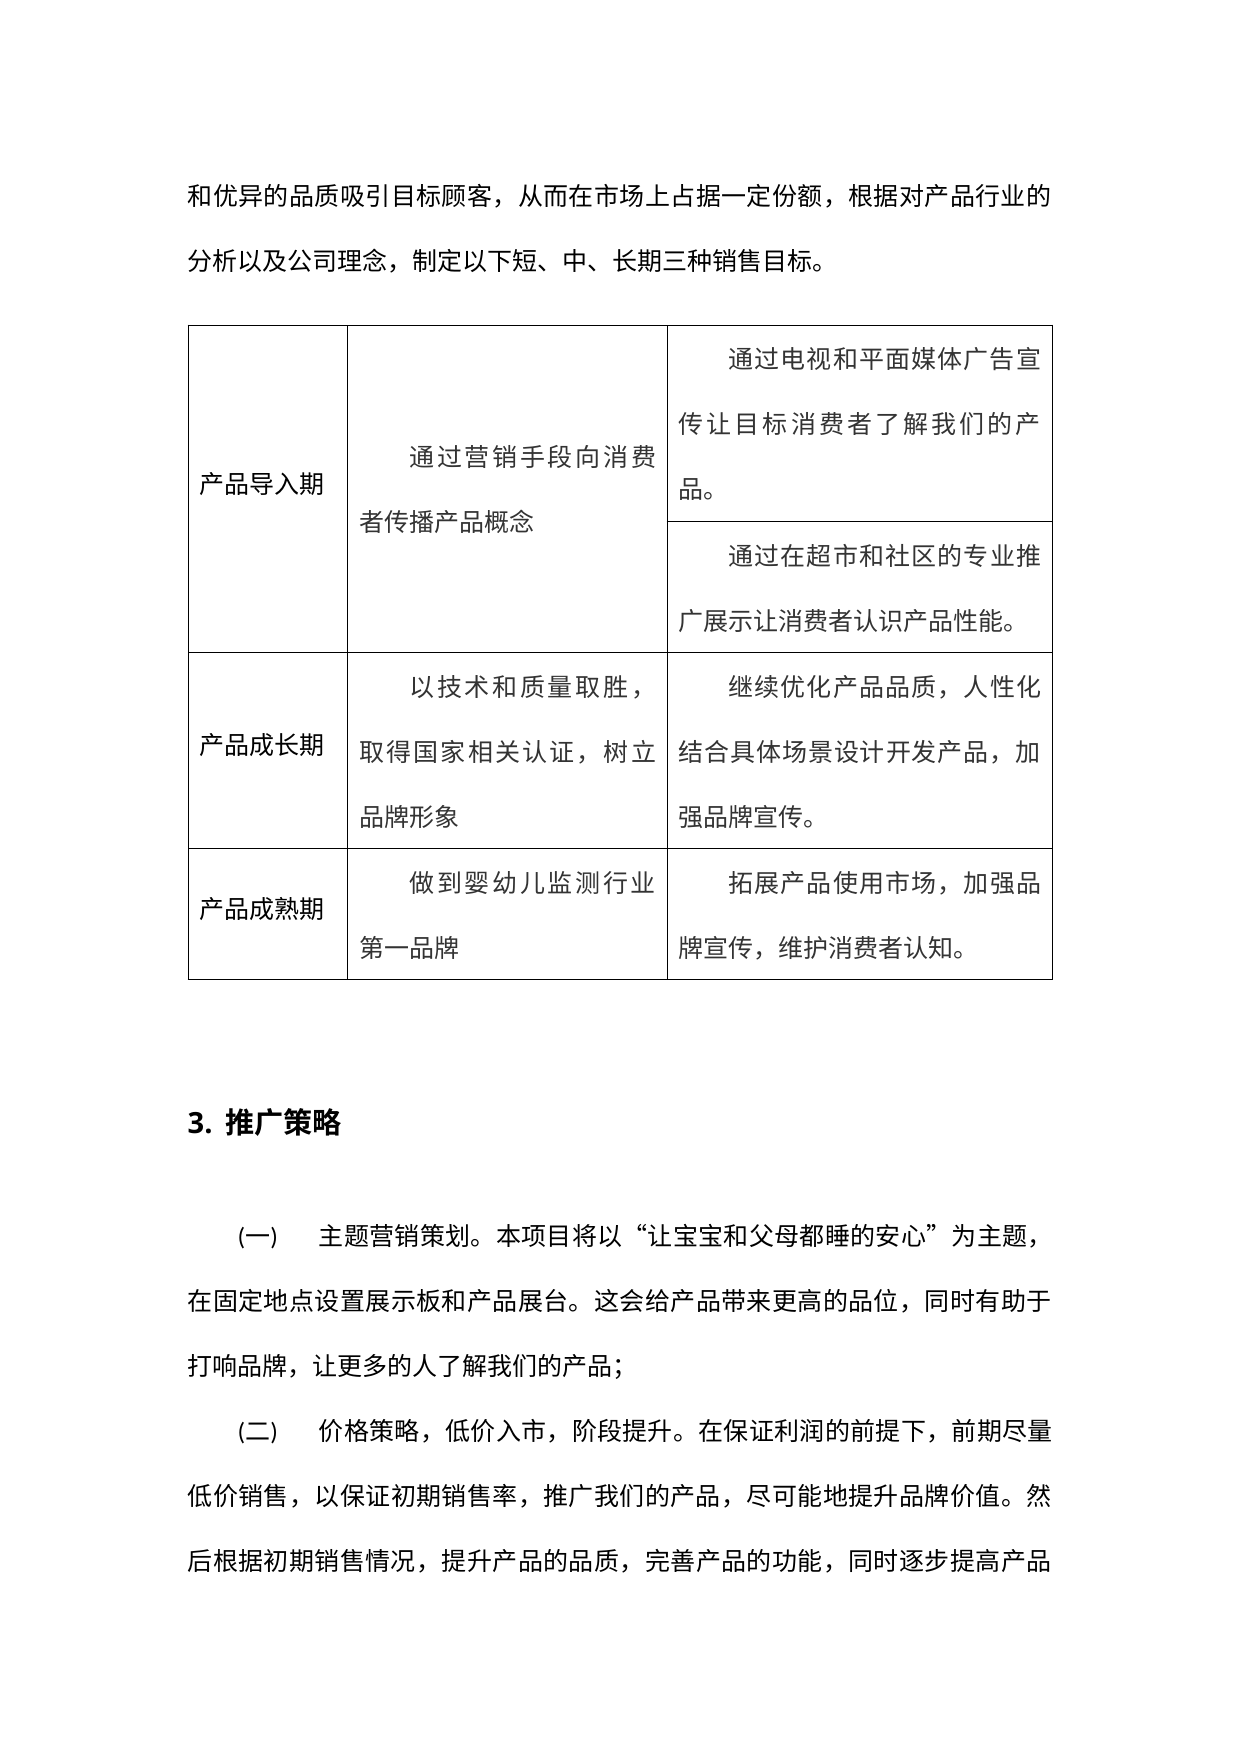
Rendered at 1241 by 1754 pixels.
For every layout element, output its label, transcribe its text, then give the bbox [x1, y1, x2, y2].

table_cell 做到婴幼儿监测行业第一品牌 [348, 849, 667, 979]
table_cell 产品成长期 [189, 653, 347, 848]
table_cell 拓展产品使用市场，加强品牌宣传，维护消费者认知。 [668, 849, 1052, 979]
list 主题营销策划。本项目将以“让宝宝和父母都睡的安心”为主题，在固定地点设置展示板和产品展台。这会给产品带来更高的品位，同时有助于打响品牌，让更多的人了解我们的产品； [187, 1202, 1053, 1397]
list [187, 1397, 1053, 1592]
table_cell 通过在超市和社区的专业推广展示让消费者认识产品性能。 [668, 522, 1052, 652]
table_header 产品导入期 [189, 326, 347, 652]
table_cell 产品成熟期 [189, 849, 347, 979]
table_header 通过营销手段向消费者传播产品概念 [348, 326, 667, 652]
subtitle 推广策略 [187, 1089, 1053, 1154]
table_header 通过电视和平面媒体广告宣传让目标消费者了解我们的产品。 [668, 326, 1052, 521]
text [187, 162, 1053, 292]
table_cell 以技术和质量取胜，取得国家相关认证，树立品牌形象 [348, 653, 667, 848]
table_cell 继续优化产品品质，人性化结合具体场景设计开发产品，加强品牌宣传。 [668, 653, 1052, 848]
